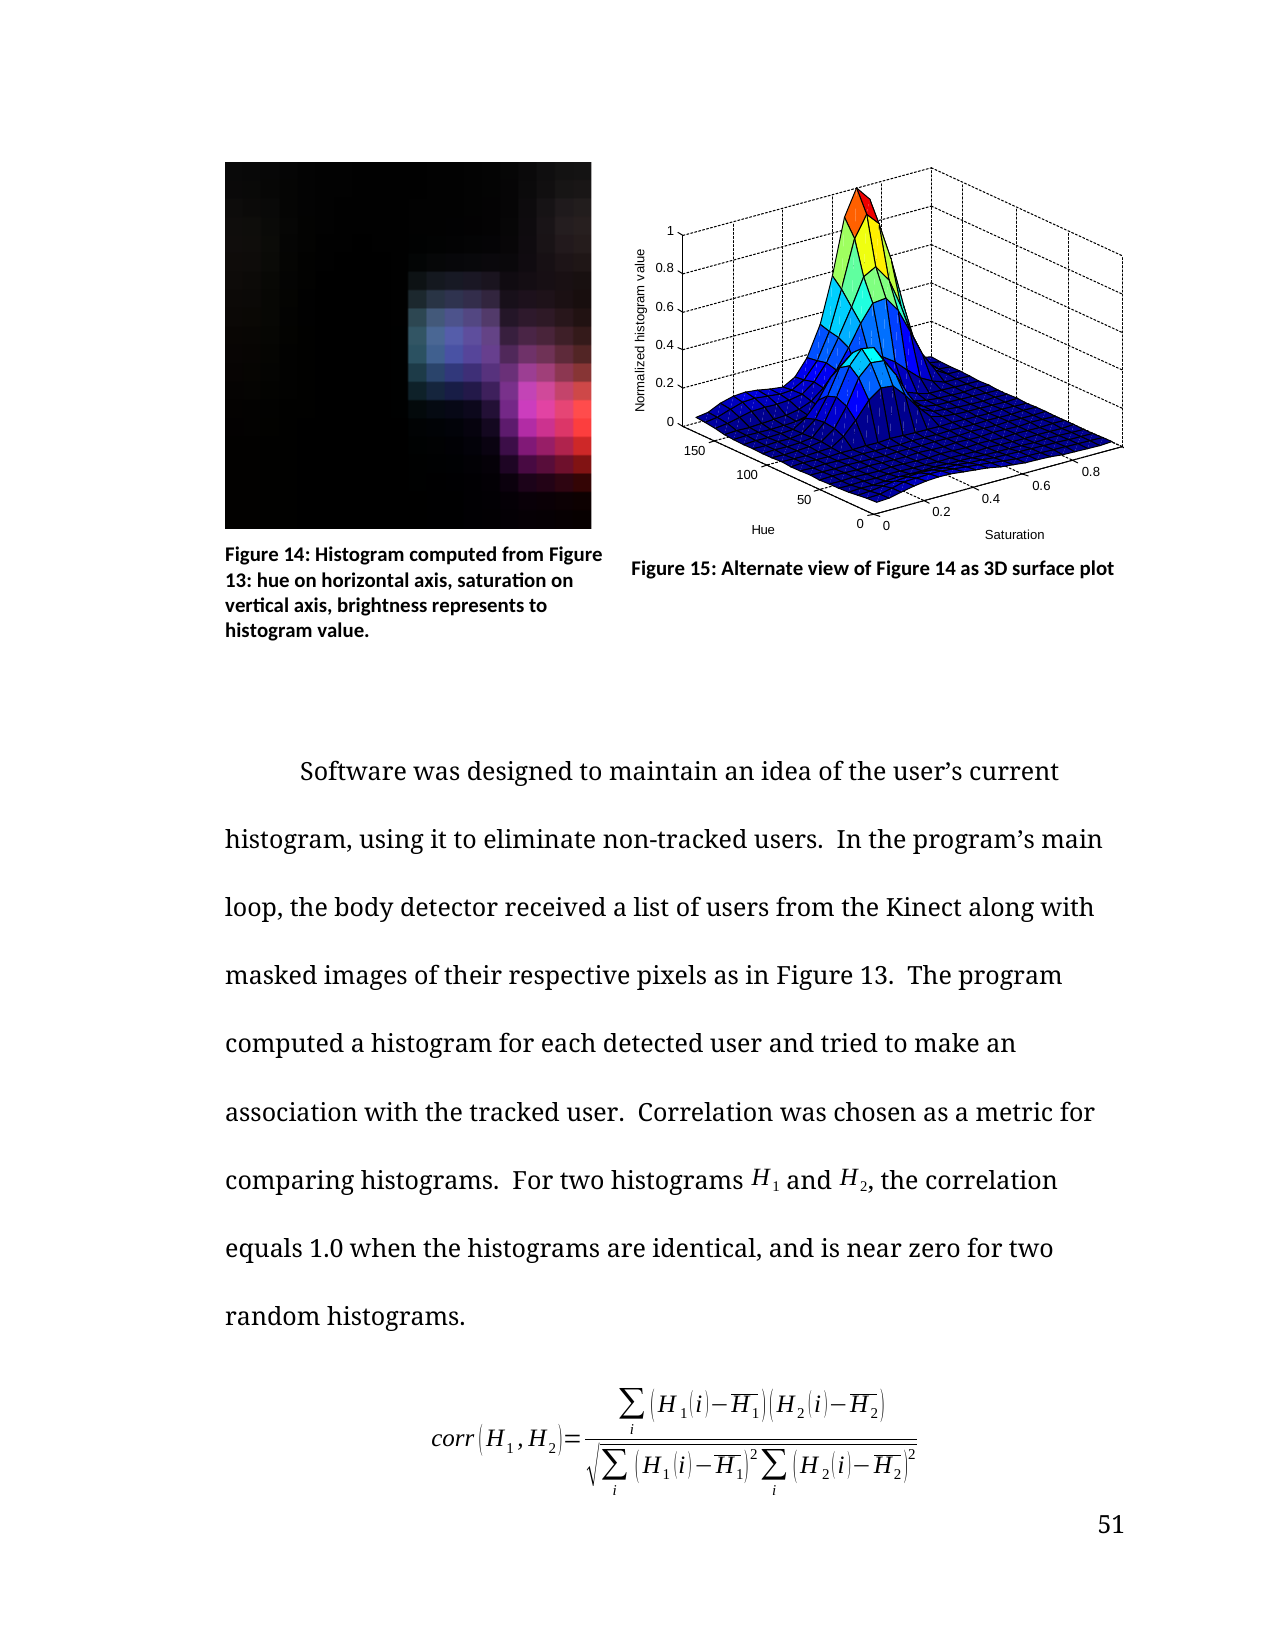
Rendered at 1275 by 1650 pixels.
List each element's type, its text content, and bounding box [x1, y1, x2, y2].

picture [225, 162, 592, 529]
text Software was designed to maintain an idea of the user’s current histogram, using it to eliminate non-tracked users. In the program’s main loop, the body detector received a list of users from the Kinect along with masked images of their respective pixels as in Figure 13. The program computed a histogram for each detected user and tried to make an association with the tracked user. Correlation was chosen as a metric for comparing histograms. For two histograms and , the correlation equals 1.0 when the histograms are identical, and is near zero for two random histograms. [225, 753, 1125, 1333]
